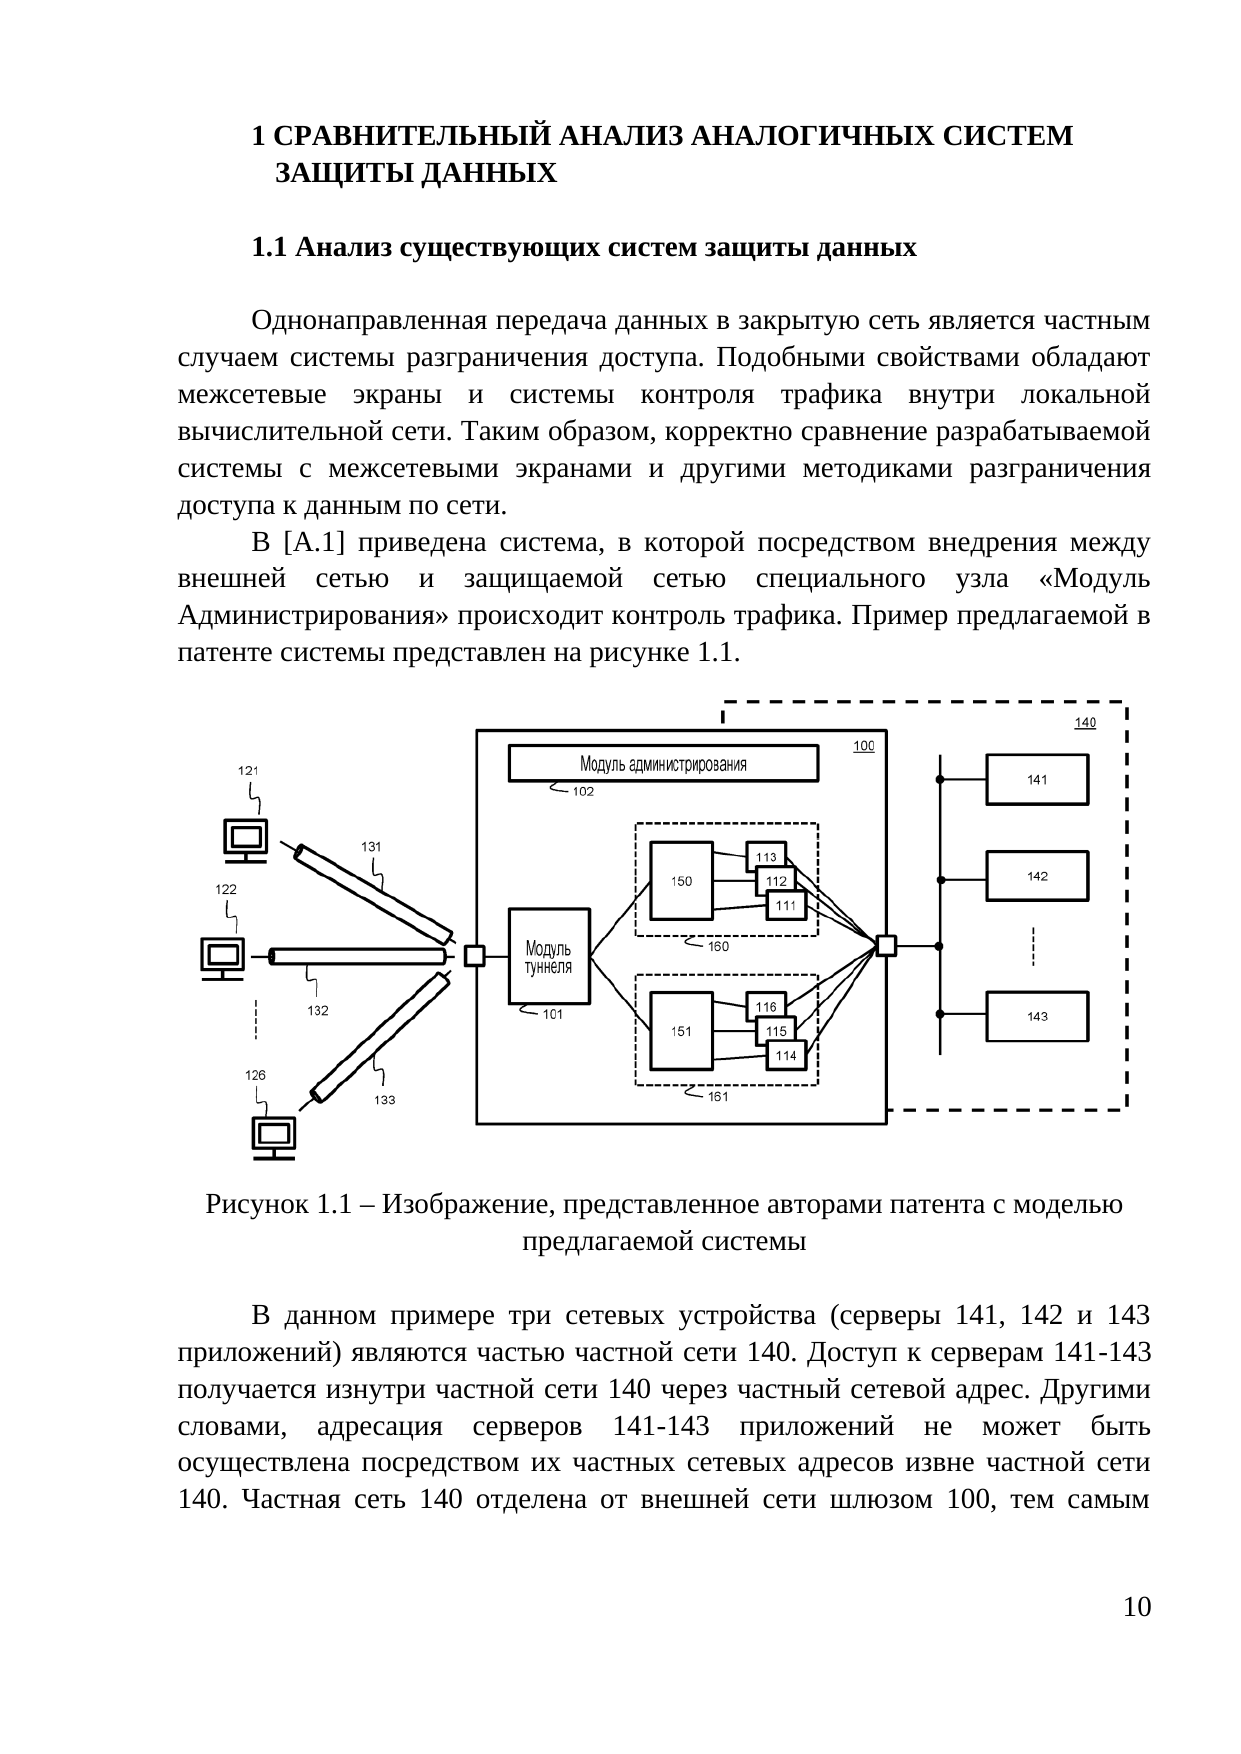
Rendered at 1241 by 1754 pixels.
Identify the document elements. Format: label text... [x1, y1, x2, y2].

text Однонаправленная передача данных в закрытую сеть является частным случаем системы разграничения доступа. Подобными свойствами обладают межсетевые экраны и системы контроля трафика внутри локальной вычислительной сети. Таким образом, корректно сравнение разрабатываемой системы с межсетевыми экранами и другими методиками разграничения доступа к данным по сети. [177, 302, 1152, 520]
title 1 СРАВНИТЕЛЬНЫЙ АНАЛИЗ АНАЛОГИЧНЫХ СИСТЕМ ЗАЩИТЫ ДАННЫХ [251, 118, 1152, 188]
text В [А.1] приведена система, в которой посредством внедрения между внешней сетью и защищаемой сетью специального узла «Модуль Администрирования» происходит контроль трафика. Пример предлагаемой в патенте системы представлен на рисунке 1.1. [177, 524, 1152, 668]
title 1.1 Анализ существующих систем защиты данных [177, 229, 1152, 262]
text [177, 1297, 1152, 1515]
text Рисунок 1.1 – Изображение, представленное авторами патента с моделью предлагаемой системы [177, 1186, 1152, 1257]
picture [177, 671, 1152, 1184]
